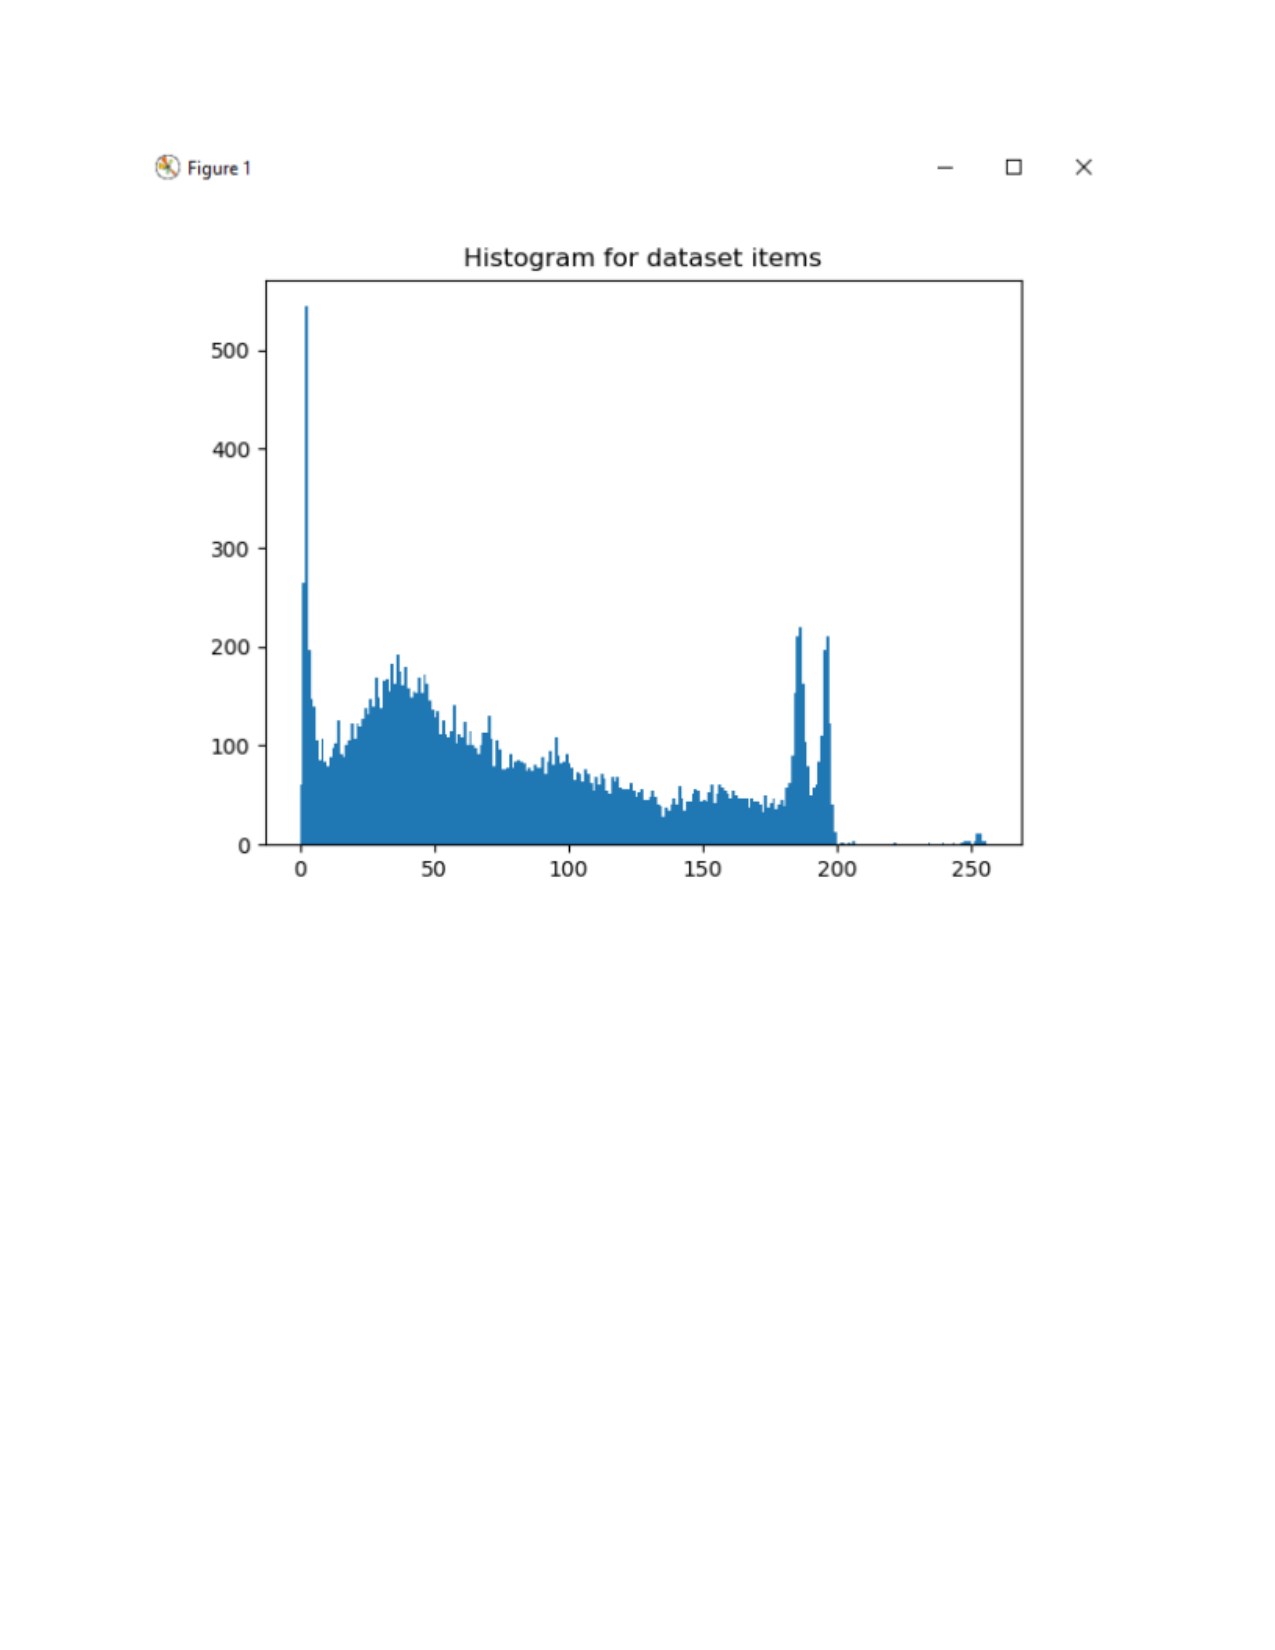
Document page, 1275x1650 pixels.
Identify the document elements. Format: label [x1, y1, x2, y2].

picture [150, 150, 1113, 888]
